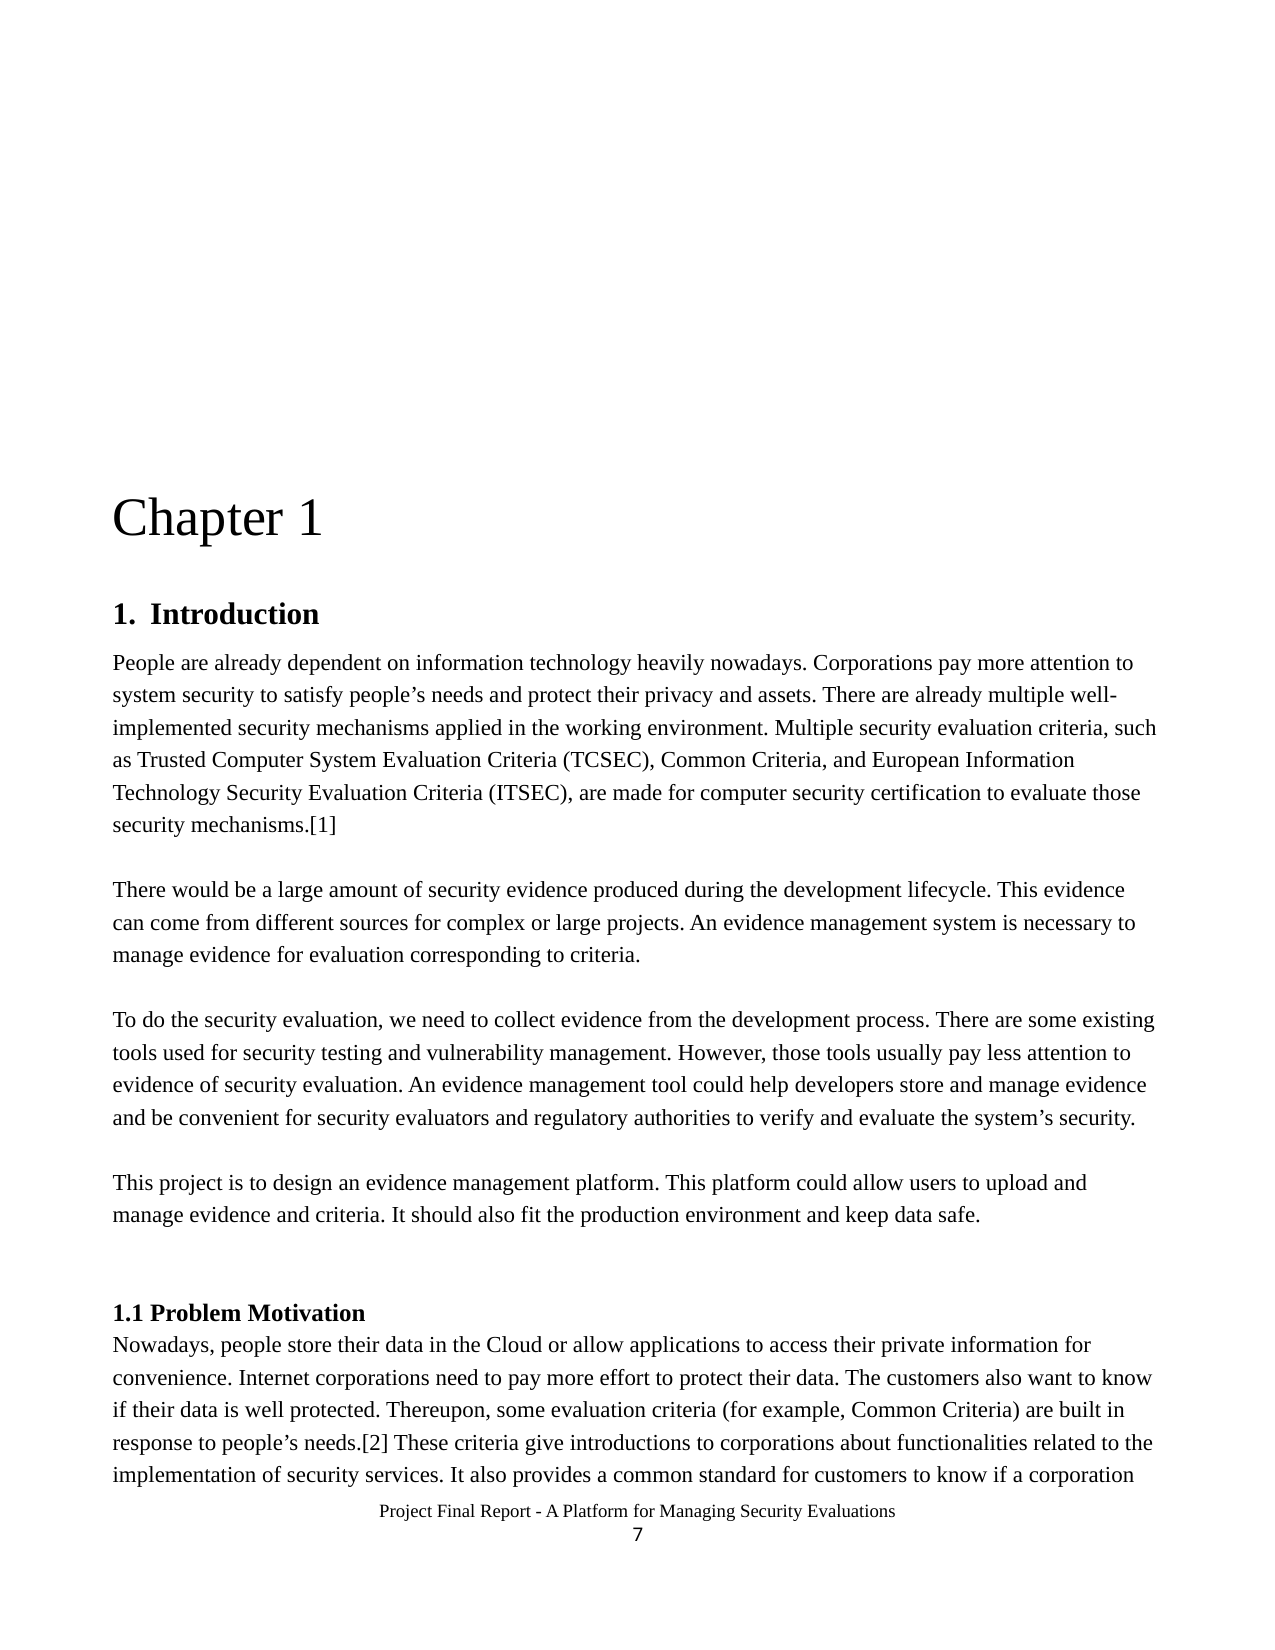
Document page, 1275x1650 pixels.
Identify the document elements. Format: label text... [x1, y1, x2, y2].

text This project is to design an evidence management platform. This platform could allow users to upload and manage evidence and criteria. It should also fit the production environment and keep data safe. [112, 1166, 1162, 1231]
title 1.1 Problem Motivation [112, 1296, 1162, 1328]
text Chapter 1 [112, 483, 1162, 548]
title Introduction [112, 581, 1162, 646]
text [112, 1328, 1162, 1491]
text To do the security evaluation, we need to collect evidence from the development process. There are some existing tools used for security testing and vulnerability management. However, those tools usually pay less attention to evidence of security evaluation. An evidence management tool could help developers store and manage evidence and be convenient for security evaluators and regulatory authorities to verify and evaluate the system’s security. [112, 1003, 1162, 1133]
text There would be a large amount of security evidence produced during the development lifecycle. This evidence can come from different sources for complex or large projects. An evidence management system is necessary to manage evidence for evaluation corresponding to criteria. [112, 873, 1162, 971]
text People are already dependent on information technology heavily nowadays. Corporations pay more attention to system security to satisfy people’s needs and protect their privacy and assets. There are already multiple well-implemented security mechanisms applied in the working environment. Multiple security evaluation criteria, such as Trusted Computer System Evaluation Criteria (TCSEC), Common Criteria, and European Information Technology Security Evaluation Criteria (ITSEC), are made for computer security certification to evaluate those security mechanisms.[1] [112, 646, 1162, 841]
